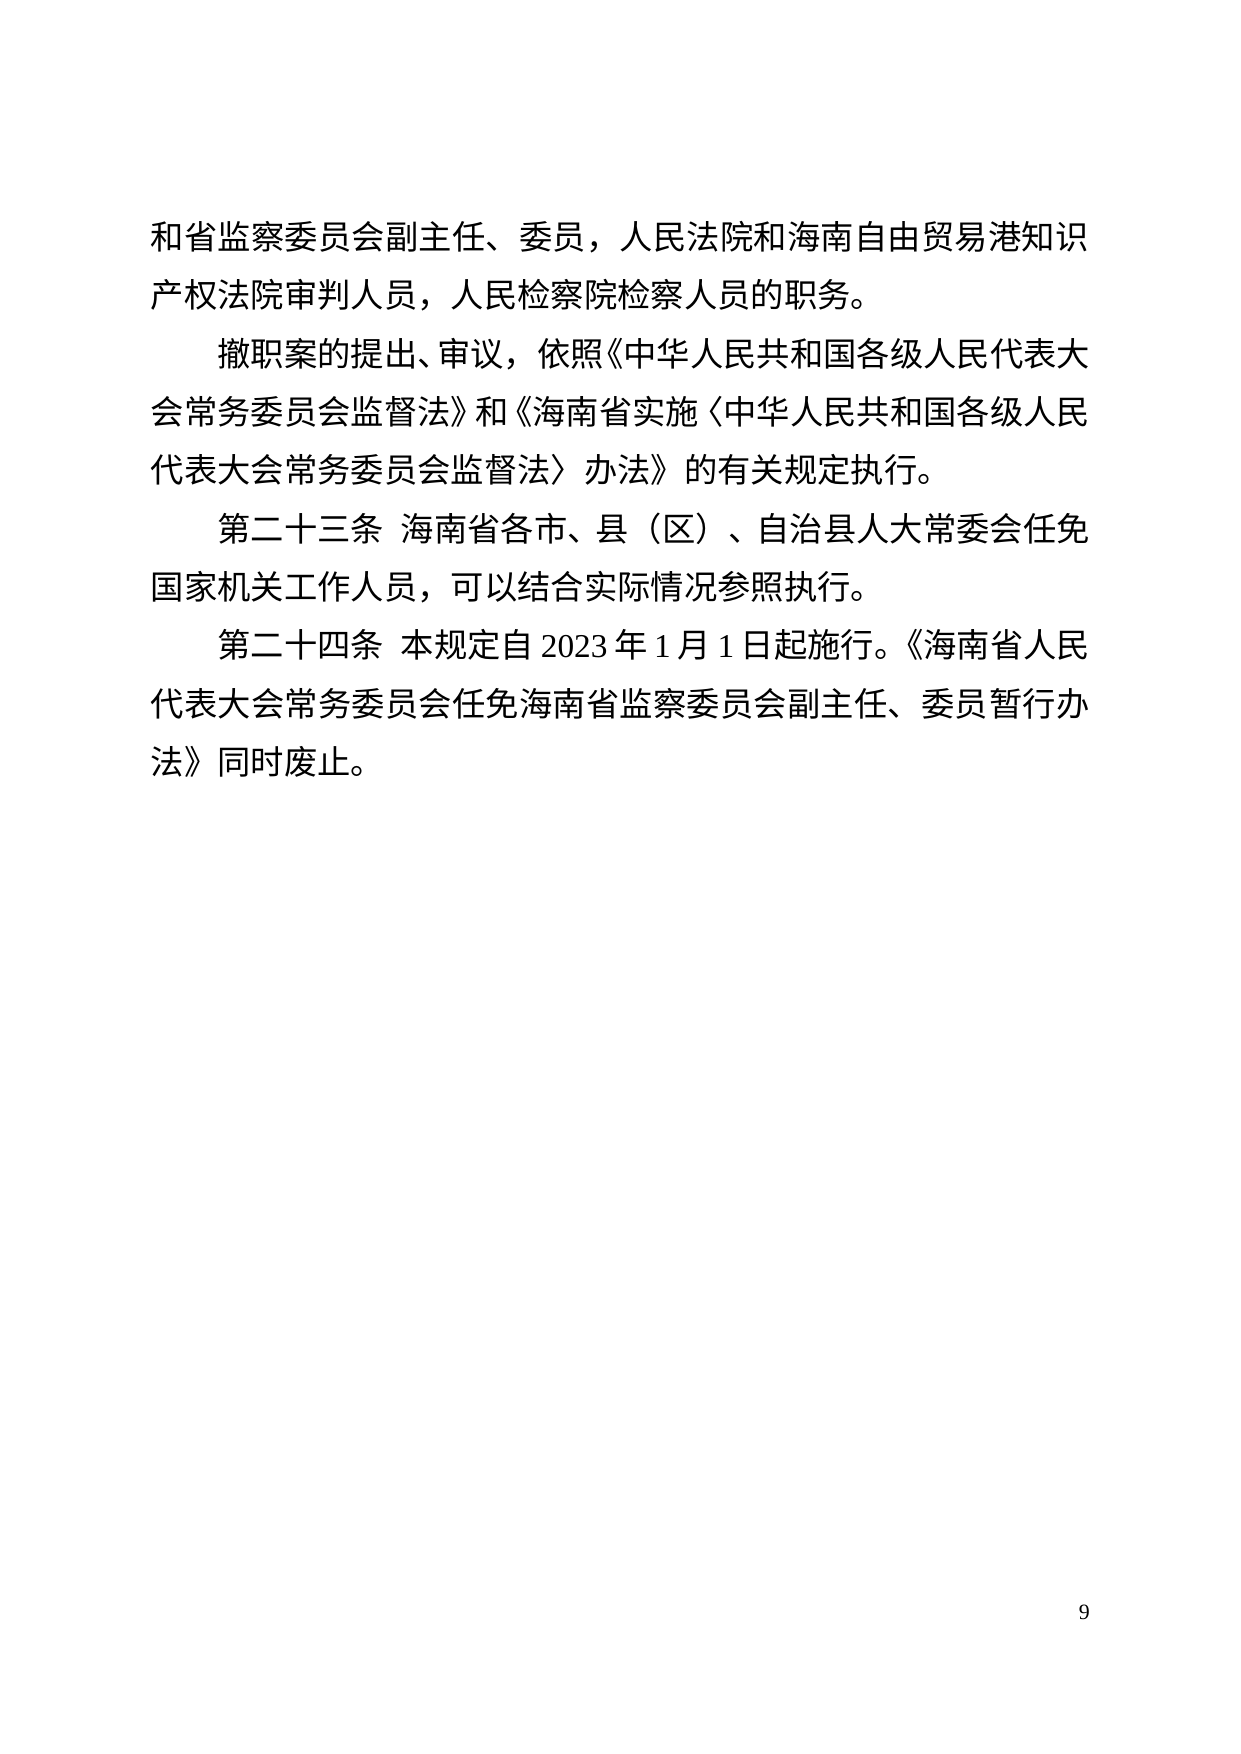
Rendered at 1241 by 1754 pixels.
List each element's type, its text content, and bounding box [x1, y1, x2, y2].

text 第二十三条 海南省各市、县（区）、自治县人大常委会任免国家机关工作人员，可以结合实际情况参照执行。 [151, 317, 1089, 434]
text 第二十四条 本规定自2023年1月1日起施行。《海南省人民代表大会常务委员会任免海南省监察委员会副主任、委员暂行办法》同时废止。 [151, 434, 1089, 609]
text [151, 201, 1089, 317]
